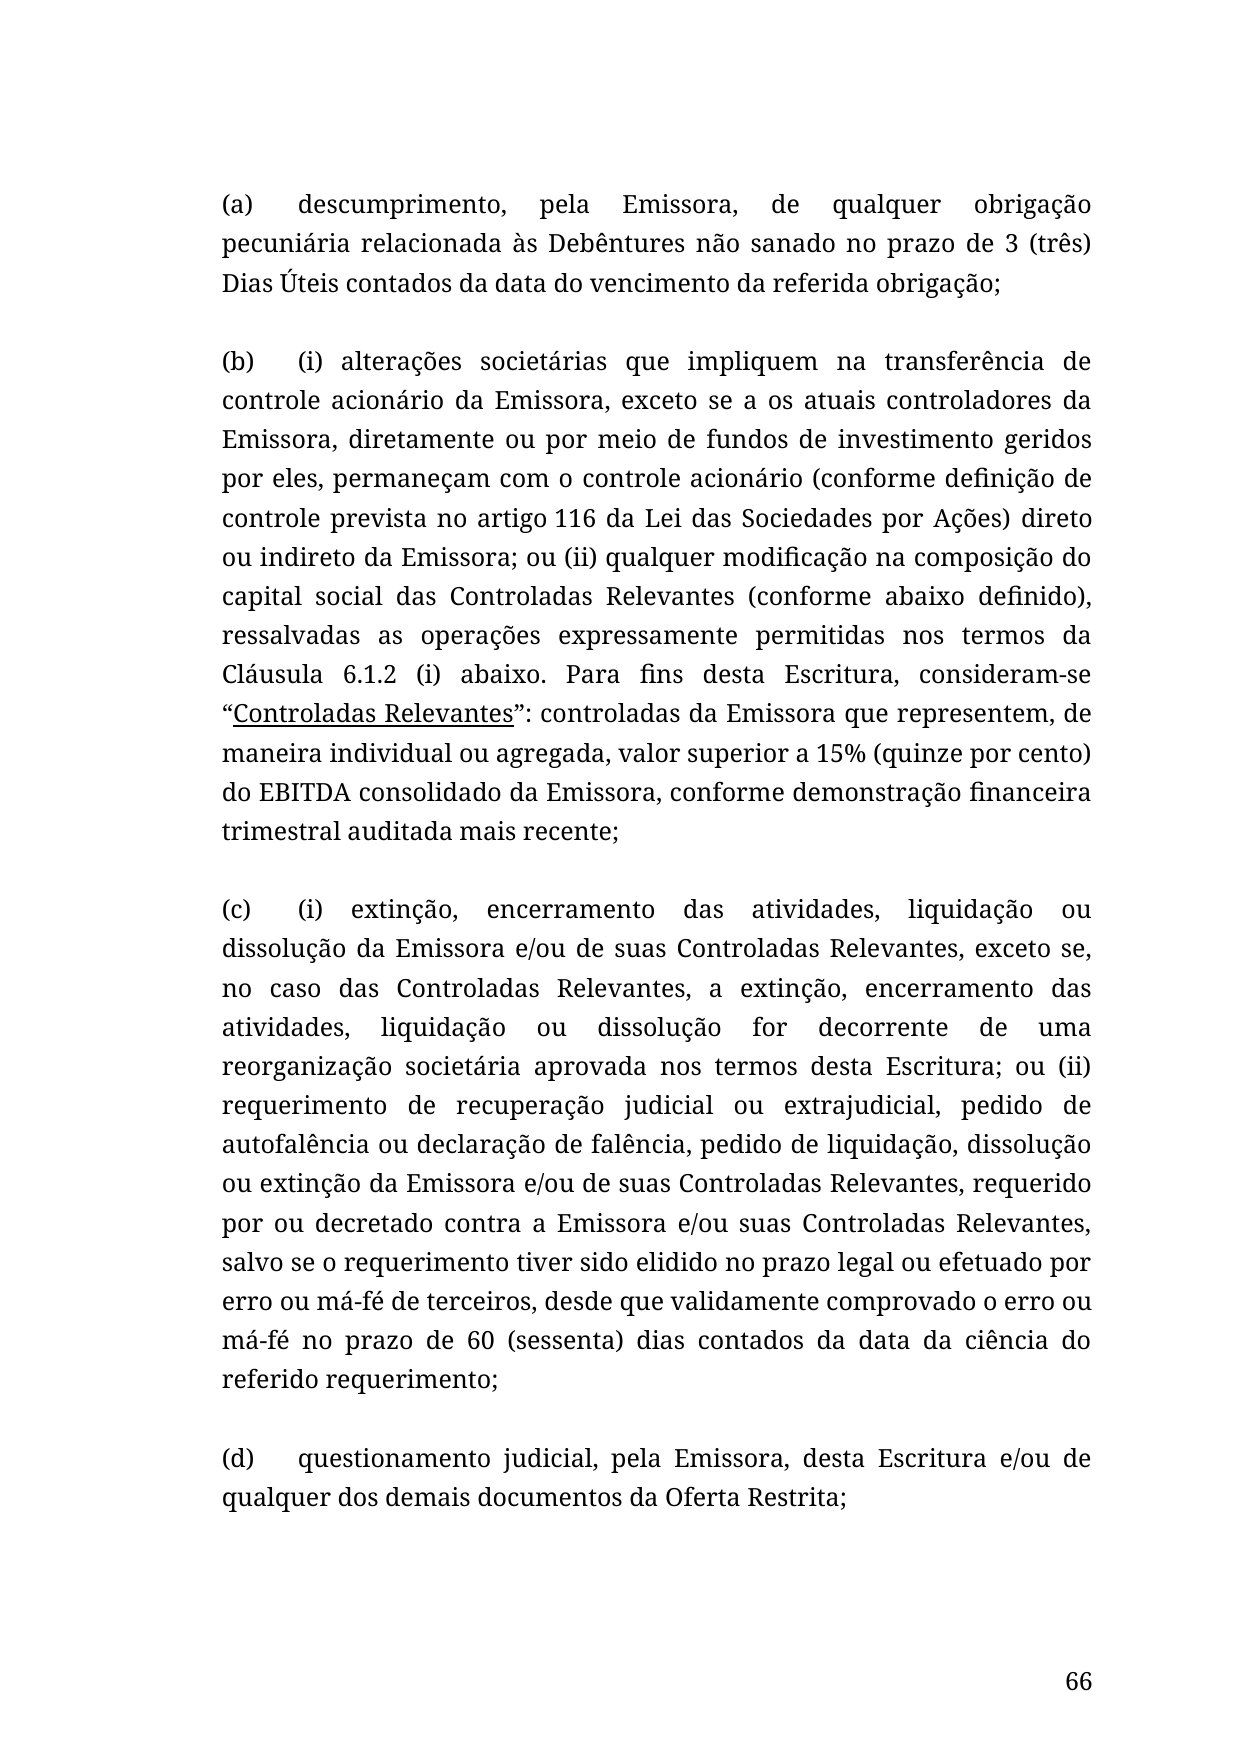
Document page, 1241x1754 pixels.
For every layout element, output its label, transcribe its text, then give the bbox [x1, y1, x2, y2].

text (d) questionamento judicial, pela Emissora, desta Escritura e/ou de qualquer dos demais documentos da Oferta Restrita; [222, 1440, 1092, 1513]
text (c) (i) extinção, encerramento das atividades, liquidação ou dissolução da Emissora e/ou de suas Controladas Relevantes, exceto se, no caso das Controladas Relevantes, a extinção, encerramento das atividades, liquidação ou dissolução for decorrente de uma reorganização societária aprovada nos termos desta Escritura; ou (ii) requerimento de recuperação judicial ou extrajudicial, pedido de autofalência ou declaração de falência, pedido de liquidação, dissolução ou extinção da Emissora e/ou de suas Controladas Relevantes, requerido por ou decretado contra a Emissora e/ou suas Controladas Relevantes, salvo se o requerimento tiver sido elidido no prazo legal ou efetuado por erro ou má-fé de terceiros, desde que validamente comprovado o erro ou má-fé no prazo de 60 (sessenta) dias contados da data da ciência do referido requerimento; [222, 892, 1092, 1396]
text (a) descumprimento, pela Emissora, de qualquer obrigação pecuniária relacionada às Debêntures não sanado no prazo de 3 (três) Dias Úteis contados da data do vencimento da referida obrigação; [222, 187, 1092, 299]
text (b) (i) alterações societárias que impliquem na transferência de controle acionário da Emissora, exceto se a os atuais controladores da Emissora, diretamente ou por meio de fundos de investimento geridos por eles, permaneçam com o controle acionário (conforme definição de controle prevista no artigo 116 da Lei das Sociedades por Ações) direto ou indireto da Emissora; ou (ii) qualquer modificação na composição do capital social das Controladas Relevantes (conforme abaixo definido), ressalvadas as operações expressamente permitidas nos termos da Cláusula 6.1.2 (i) abaixo. Para fins desta Escritura, consideram-se “Controladas Relevantes”: controladas da Emissora que representem, de maneira individual ou agregada, valor superior a 15% (quinze por cento) do EBITDA consolidado da Emissora, conforme demonstração financeira trimestral auditada mais recente; [222, 343, 1092, 848]
